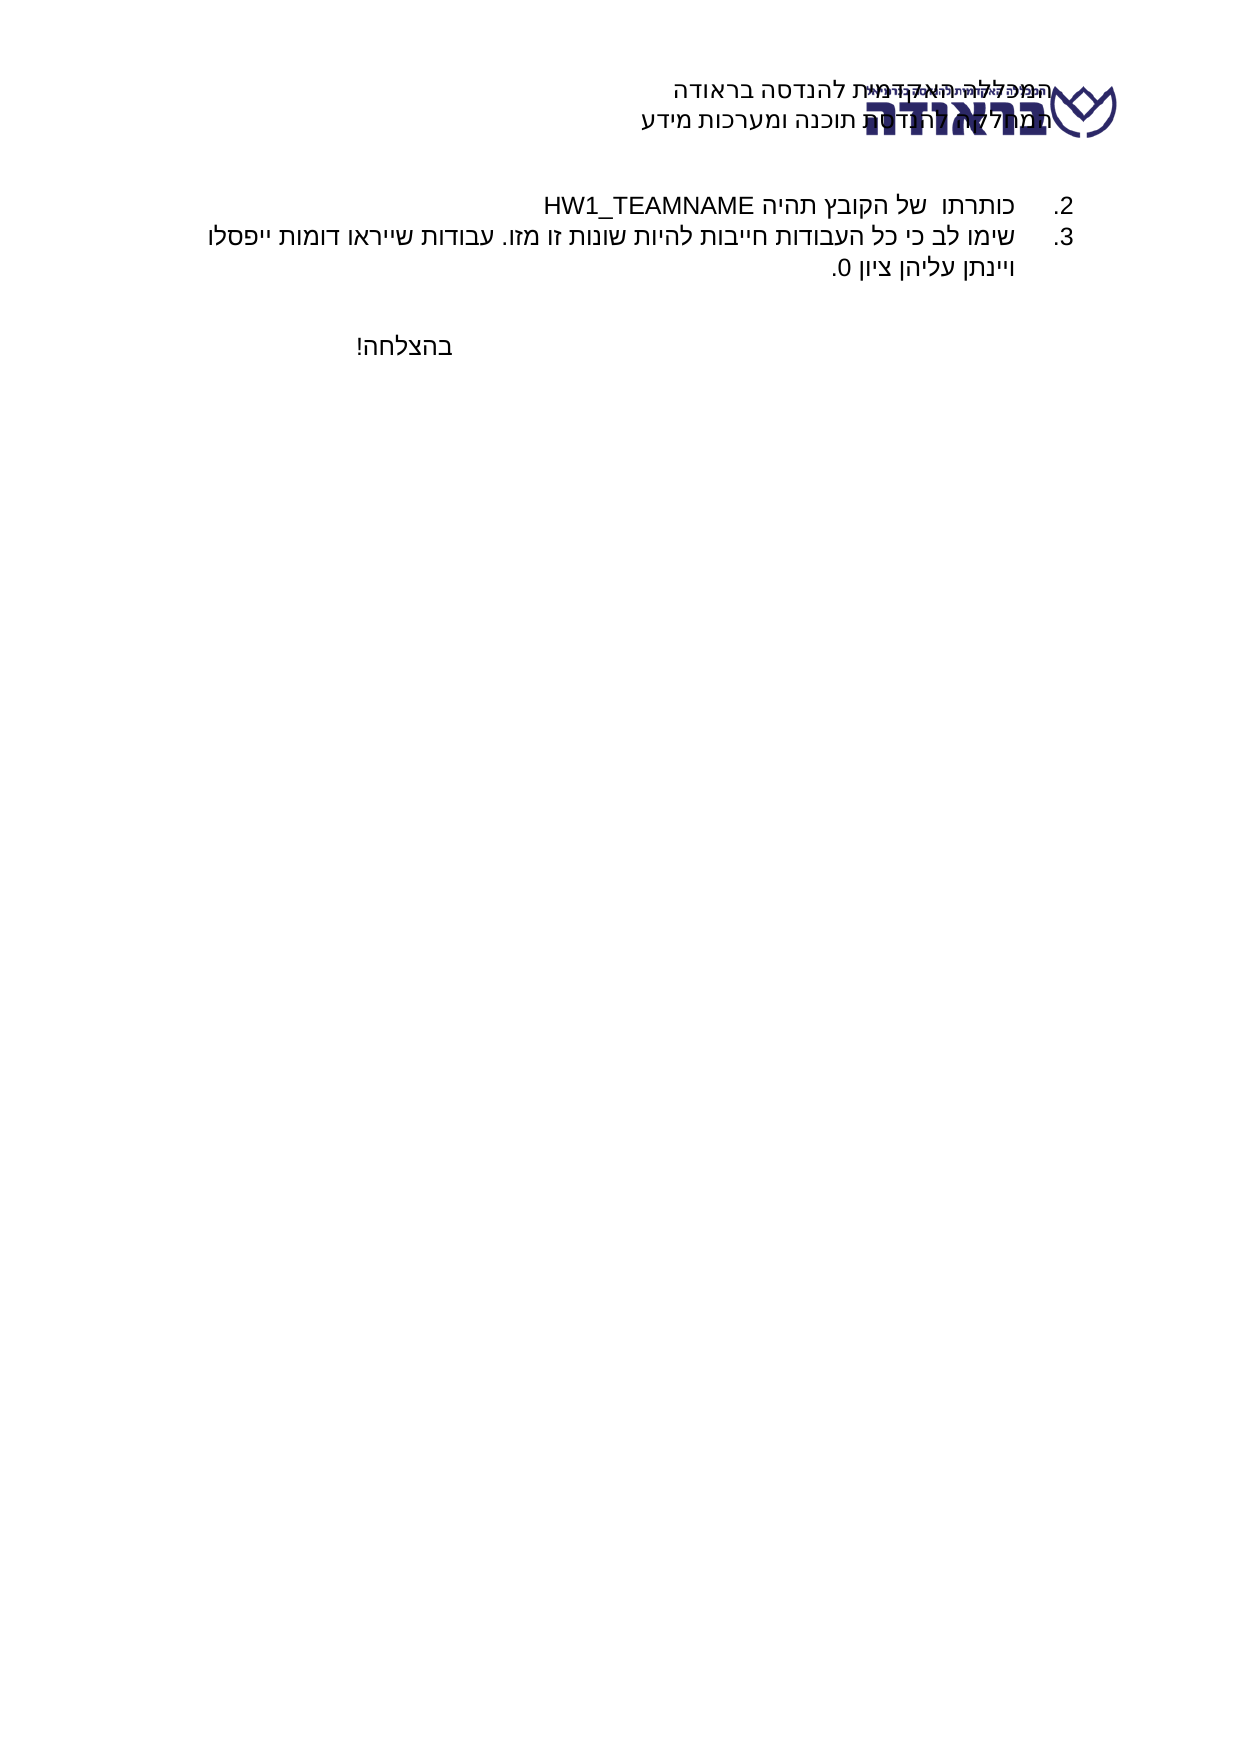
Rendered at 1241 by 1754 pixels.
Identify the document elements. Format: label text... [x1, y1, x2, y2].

list כותרתו של הקובץ תהיה HW1_TEAMNAME [187, 191, 1053, 219]
text בהצלחה! [187, 332, 528, 360]
list שימו לב כי כל העבודות חייבות להיות שונות זו מזו. עבודות שייראו דומות ייפסלו ויינתן עליהן ציון 0. [187, 222, 1053, 282]
picture [858, 79, 1123, 143]
